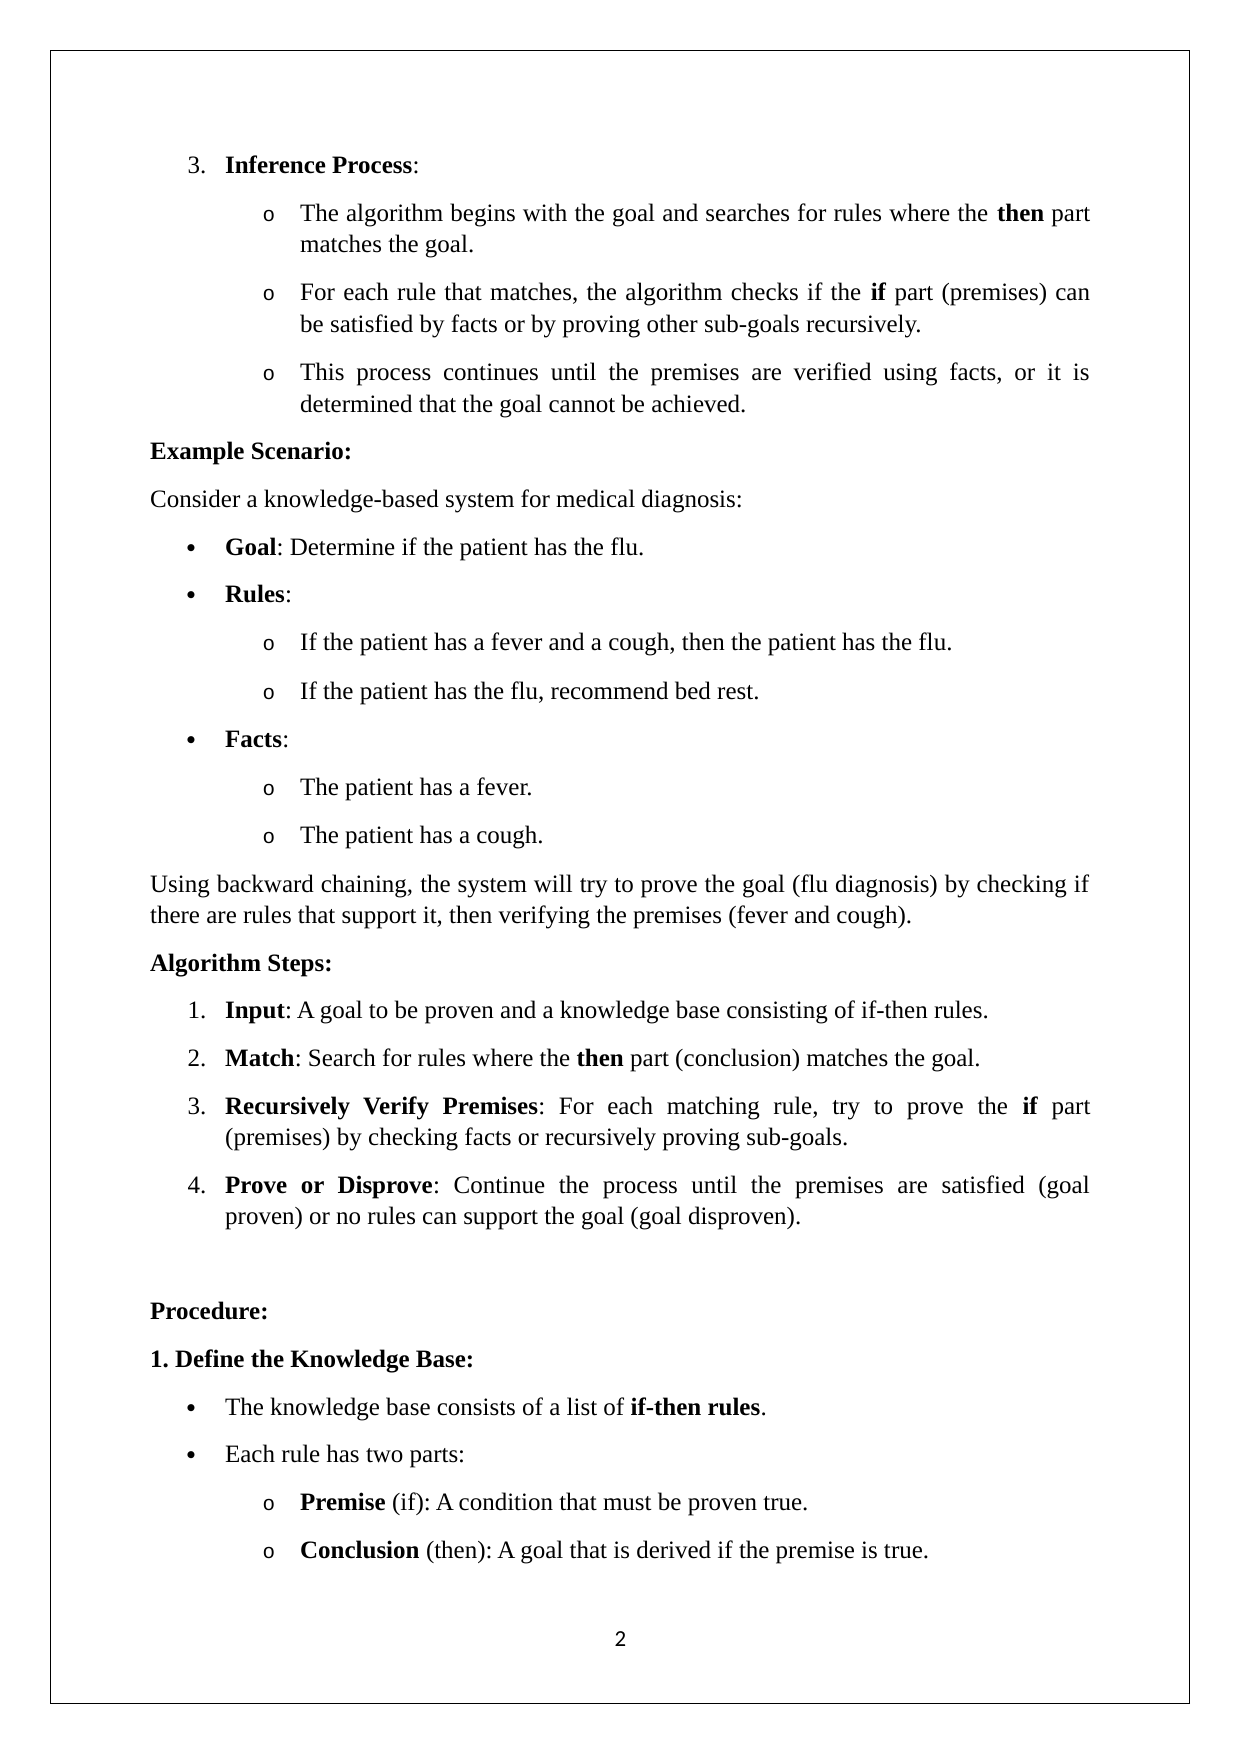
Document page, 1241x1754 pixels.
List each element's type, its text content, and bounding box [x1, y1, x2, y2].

list Goal: Determine if the patient has the flu. [187, 532, 1090, 561]
list Input: A goal to be proven and a knowledge base consisting of if-then rules. [187, 996, 1090, 1024]
list If the patient has the flu, recommend bed rest. [262, 676, 1090, 705]
list This process continues until the premises are verified using facts, or it is determined that the goal cannot be achieved. [262, 357, 1090, 417]
text Example Scenario: [150, 436, 1090, 465]
text Using backward chaining, the system will try to prove the goal (flu diagnosis) by checking if there are rules that support it, then verifying the premises (fever and cough). [150, 869, 1090, 929]
list Facts: [187, 724, 1090, 753]
list For each rule that matches, the algorithm checks if the if part (premises) can be satisfied by facts or by proving other sub-goals recursively. [262, 277, 1090, 338]
text Procedure: [150, 1296, 1090, 1325]
list The patient has a cough. [262, 821, 1090, 850]
text Consider a knowledge-based system for medical diagnosis: [150, 484, 1090, 513]
list Match: Search for rules where the then part (conclusion) matches the goal. [187, 1043, 1090, 1072]
list Inference Process: [187, 150, 1090, 179]
list Conclusion (then): A goal that is derived if the premise is true. [262, 1536, 1090, 1565]
list If the patient has a fever and a cough, then the patient has the flu. [262, 627, 1090, 657]
list Recursively Verify Premises: For each matching rule, try to prove the if part (premises) by checking facts or recursively proving sub-goals. [187, 1091, 1090, 1151]
list Premise (if): A condition that must be proven true. [262, 1487, 1090, 1517]
text 1. Define the Knowledge Base: [150, 1344, 1090, 1373]
list The algorithm begins with the goal and searches for rules where the then part matches the goal. [262, 198, 1090, 258]
list Prove or Disprove: Continue the process until the premises are satisfied (goal proven) or no rules can support the goal (goal disproven). [187, 1170, 1090, 1229]
list The patient has a fever. [262, 772, 1090, 802]
text Algorithm Steps: [150, 948, 1090, 977]
list Rules: [187, 579, 1090, 608]
list The knowledge base consists of a list of if-then rules. [187, 1392, 1090, 1420]
list Each rule has two parts: [187, 1439, 1090, 1468]
